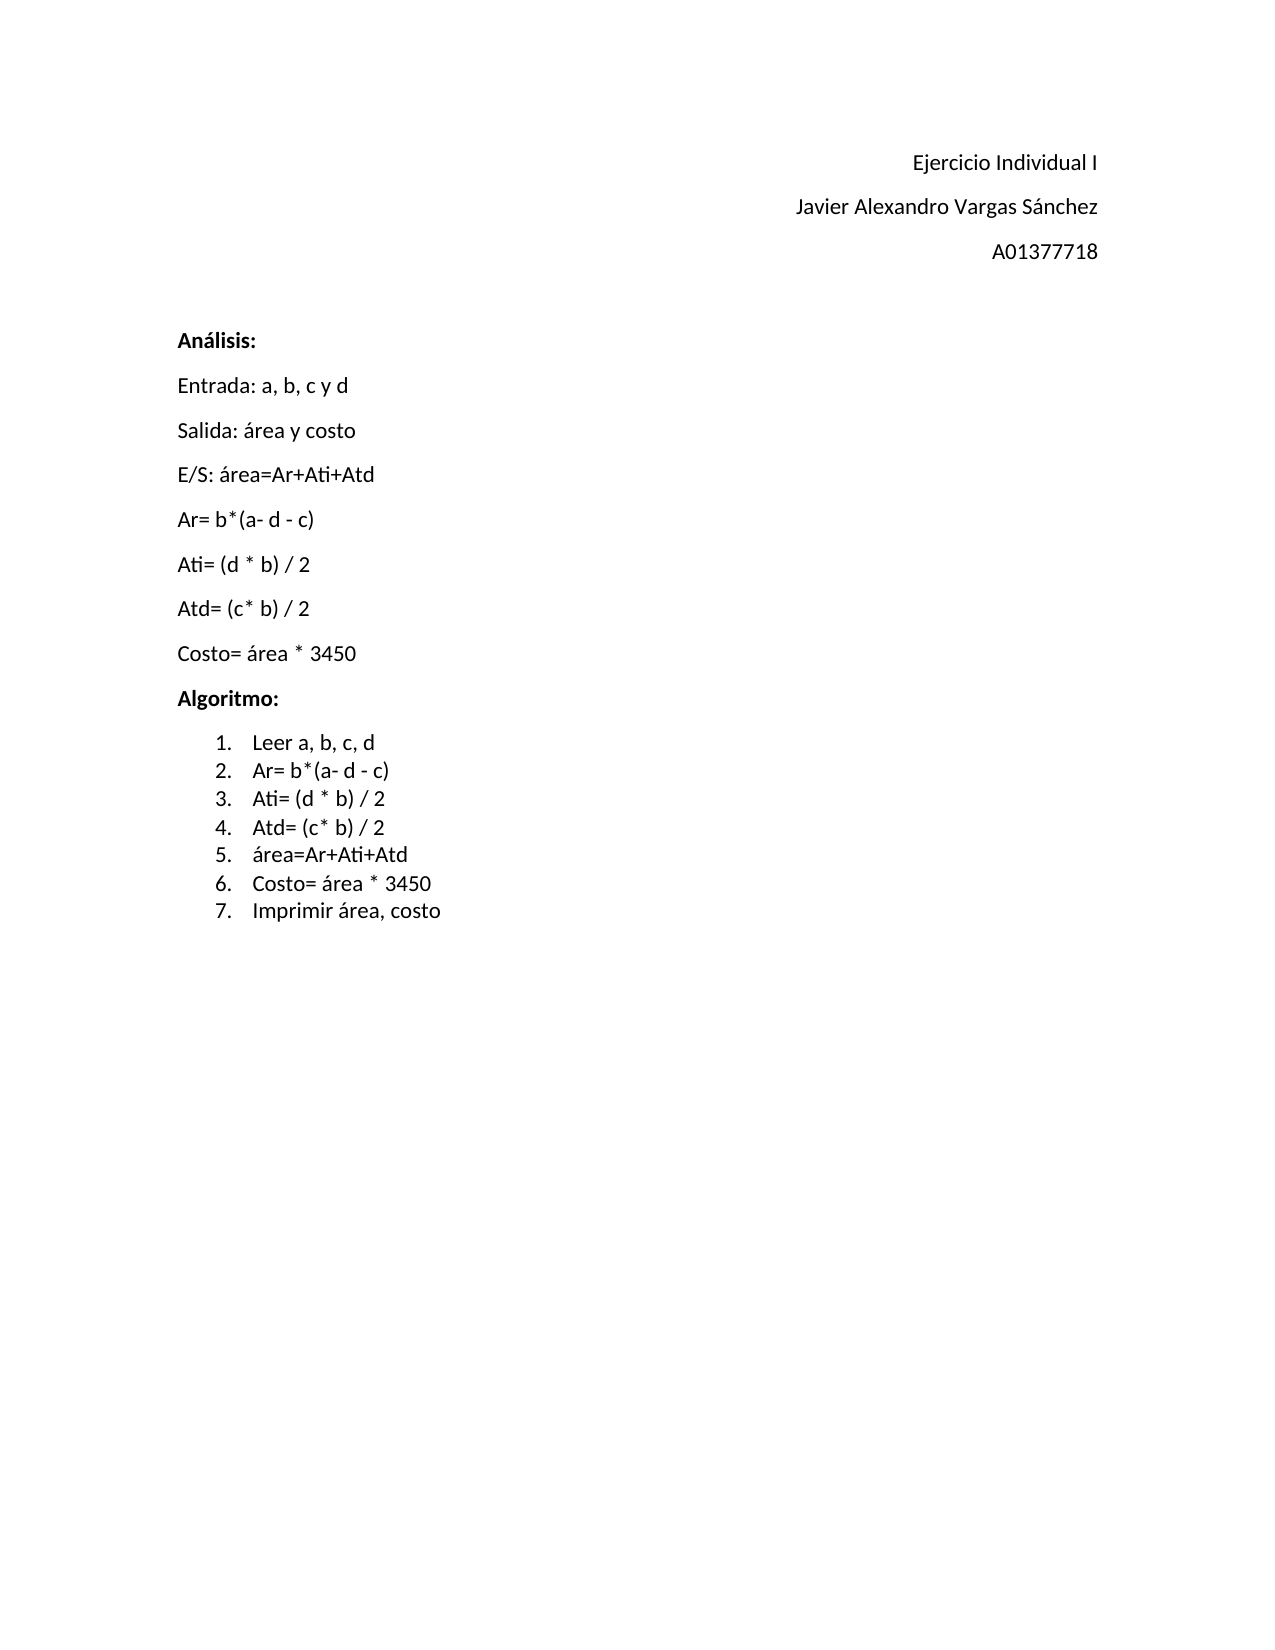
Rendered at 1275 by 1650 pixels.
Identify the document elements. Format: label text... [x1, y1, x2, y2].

text Ejercicio Individual I [177, 148, 1098, 176]
list Costo= área * 3450 [215, 869, 1098, 897]
list Imprimir área, costo [215, 897, 1098, 925]
list Atd= (c* b) / 2 [215, 813, 1098, 841]
list Ati= (d * b) / 2 [215, 784, 1098, 813]
text Ar= b*(a- d - c) [177, 505, 1098, 533]
text Javier Alexandro Vargas Sánchez [177, 192, 1098, 220]
text Salida: área y costo [177, 416, 1098, 444]
text E/S: área=Ar+Ati+Atd [177, 460, 1098, 488]
text Análisis: [177, 326, 1098, 354]
text Costo= área * 3450 [177, 639, 1098, 667]
list área=Ar+Ati+Atd [215, 841, 1098, 869]
list Ar= b*(a- d - c) [215, 757, 1098, 784]
text Algoritmo: [177, 684, 1098, 712]
text Ati= (d * b) / 2 [177, 550, 1098, 578]
list Leer a, b, c, d [215, 728, 1098, 757]
text Atd= (c* b) / 2 [177, 594, 1098, 622]
text Entrada: a, b, c y d [177, 371, 1098, 399]
text A01377718 [177, 237, 1098, 265]
